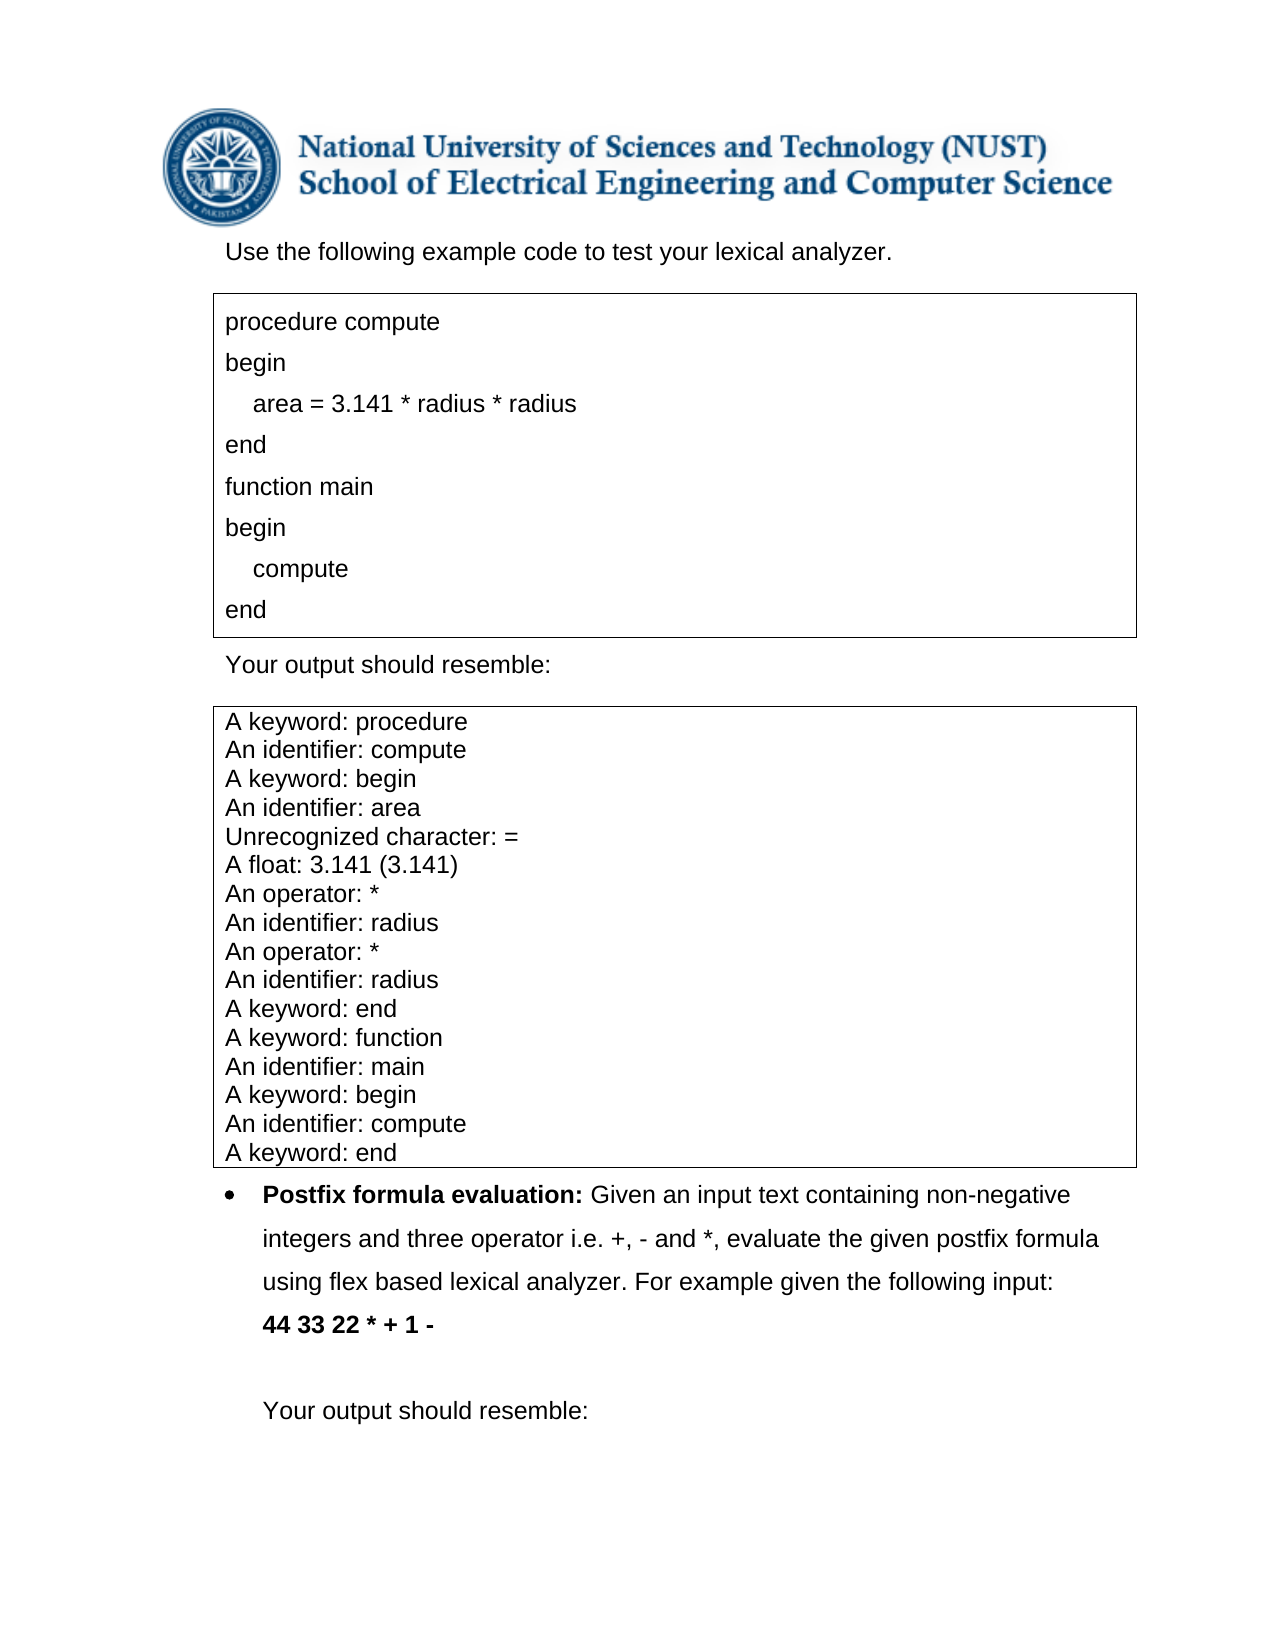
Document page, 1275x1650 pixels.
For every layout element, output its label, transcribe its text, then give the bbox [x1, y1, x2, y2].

text Use the following example code to test your lexical analyzer. [150, 238, 1125, 266]
table_header procedure compute begin area = 3.141 * radius * radius end function main begin compute end [214, 294, 1136, 637]
text Your output should resemble: [225, 650, 1125, 679]
list Postfix formula evaluation: Given an input text containing non-negative integers and three operator i.e. +, - and *, evaluate the given postfix formula using flex based lexical analyzer. For example given the following input: [225, 1180, 1125, 1295]
list 44 33 22 * + 1 - [262, 1310, 1125, 1338]
list Your output should resemble: [262, 1396, 1125, 1425]
picture [150, 103, 1125, 238]
table_header A keyword: procedure An identifier: compute A keyword: begin An identifier: area Unrecognized character: = A float: 3.141 (3.141) An operator: * An identifier: radius An operator: * An identifier: radius A keyword: end A keyword: function An identifier: main A keyword: begin An identifier: compute A keyword: end [214, 707, 1136, 1167]
